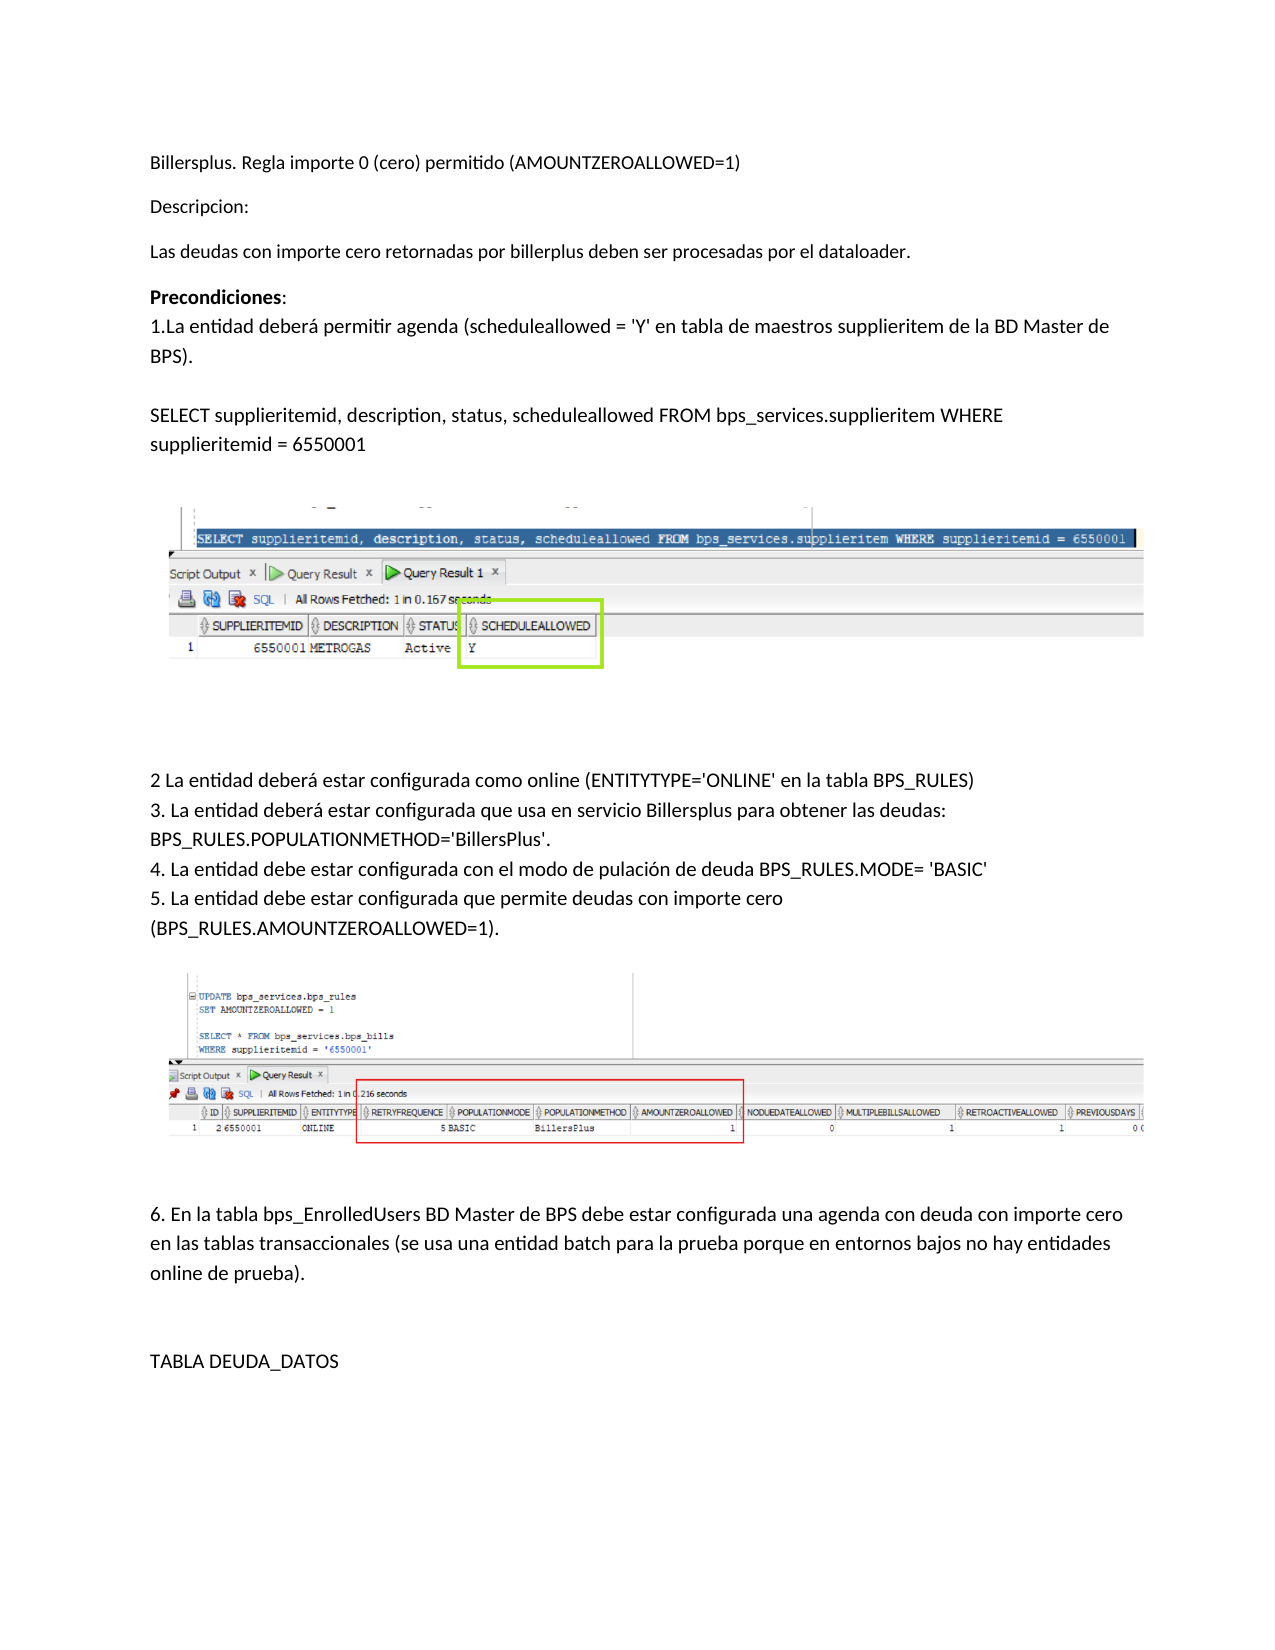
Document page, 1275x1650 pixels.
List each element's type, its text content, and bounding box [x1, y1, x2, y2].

text 2 La entidad deberá estar configurada como online (ENTITYTYPE='ONLINE' en la tabla BPS_RULES) [150, 767, 1125, 793]
text Las deudas con importe cero retornadas por billerplus deben ser procesadas por el dataloader. [150, 239, 1125, 263]
text 1.La entidad deberá permitir agenda (scheduleallowed = 'Y' en tabla de maestros supplieritem de la BD Master de BPS). [150, 313, 1125, 368]
text 6. En la tabla bps_EnrolledUsers BD Master de BPS debe estar configurada una agenda con deuda con importe cero en las tablas transaccionales (se usa una entidad batch para la prueba porque en entornos bajos no hay entidades online de prueba). [150, 1201, 1125, 1285]
text TABLA DEUDA_DATOS [150, 1348, 1125, 1374]
text 3. La entidad deberá estar configurada que usa en servicio Billersplus para obtener las deudas: BPS_RULES.POPULATIONMETHOD='BillersPlus'. [150, 797, 1125, 852]
text Descripcion: [150, 195, 1125, 219]
text Precondiciones: [150, 284, 1125, 309]
text 4. La entidad debe estar configurada con el modo de pulación de deuda BPS_RULES.MODE= 'BASIC' [150, 856, 1125, 881]
text Billersplus. Regla importe 0 (cero) permitido (AMOUNTZEROALLOWED=1) [150, 150, 1125, 174]
text SELECT supplieritemid, description, status, scheduleallowed FROM bps_services.supplieritem WHERE supplieritemid = 6550001 [150, 402, 1125, 457]
text 5. La entidad debe estar configurada que permite deudas con importe cero (BPS_RULES.AMOUNTZEROALLOWED=1). [150, 885, 1125, 940]
